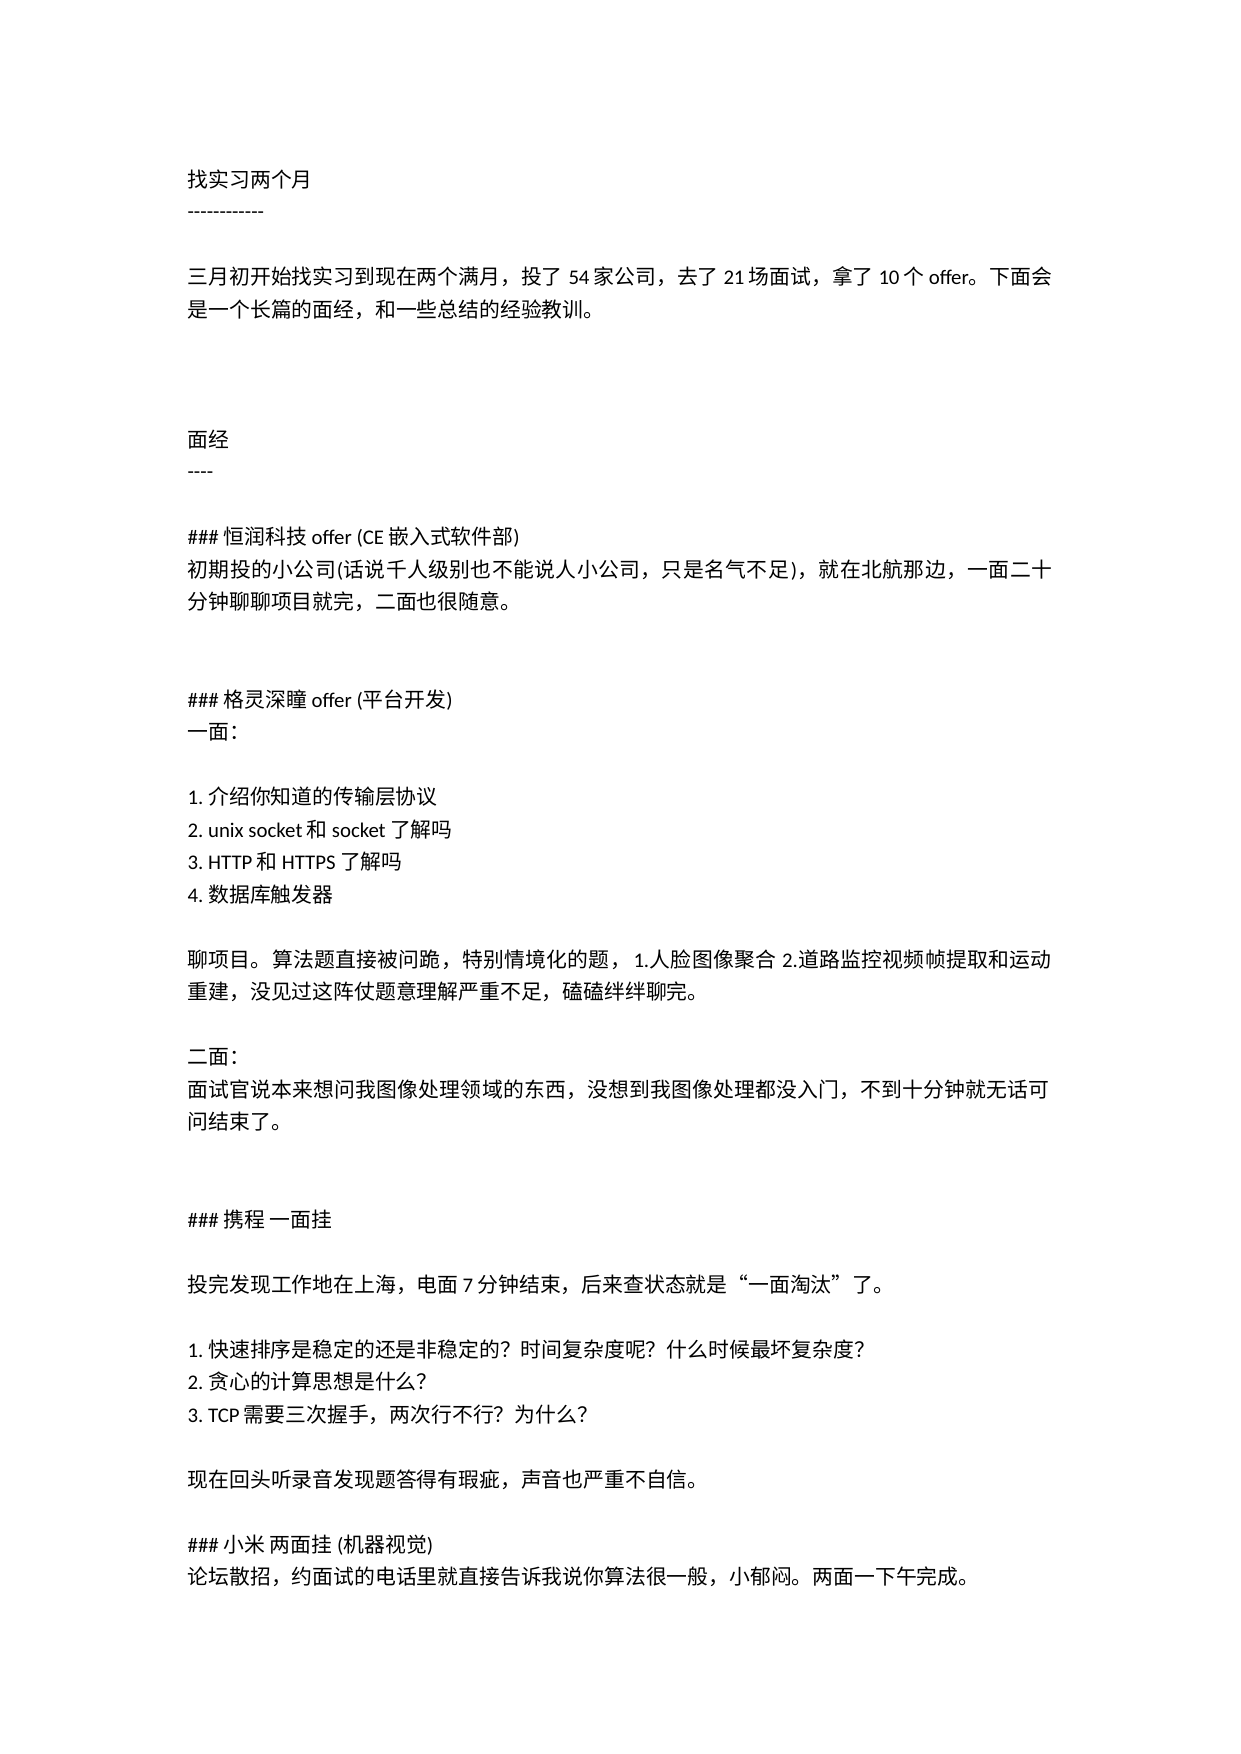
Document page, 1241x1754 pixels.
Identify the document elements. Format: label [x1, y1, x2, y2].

text [187, 162, 1053, 1592]
